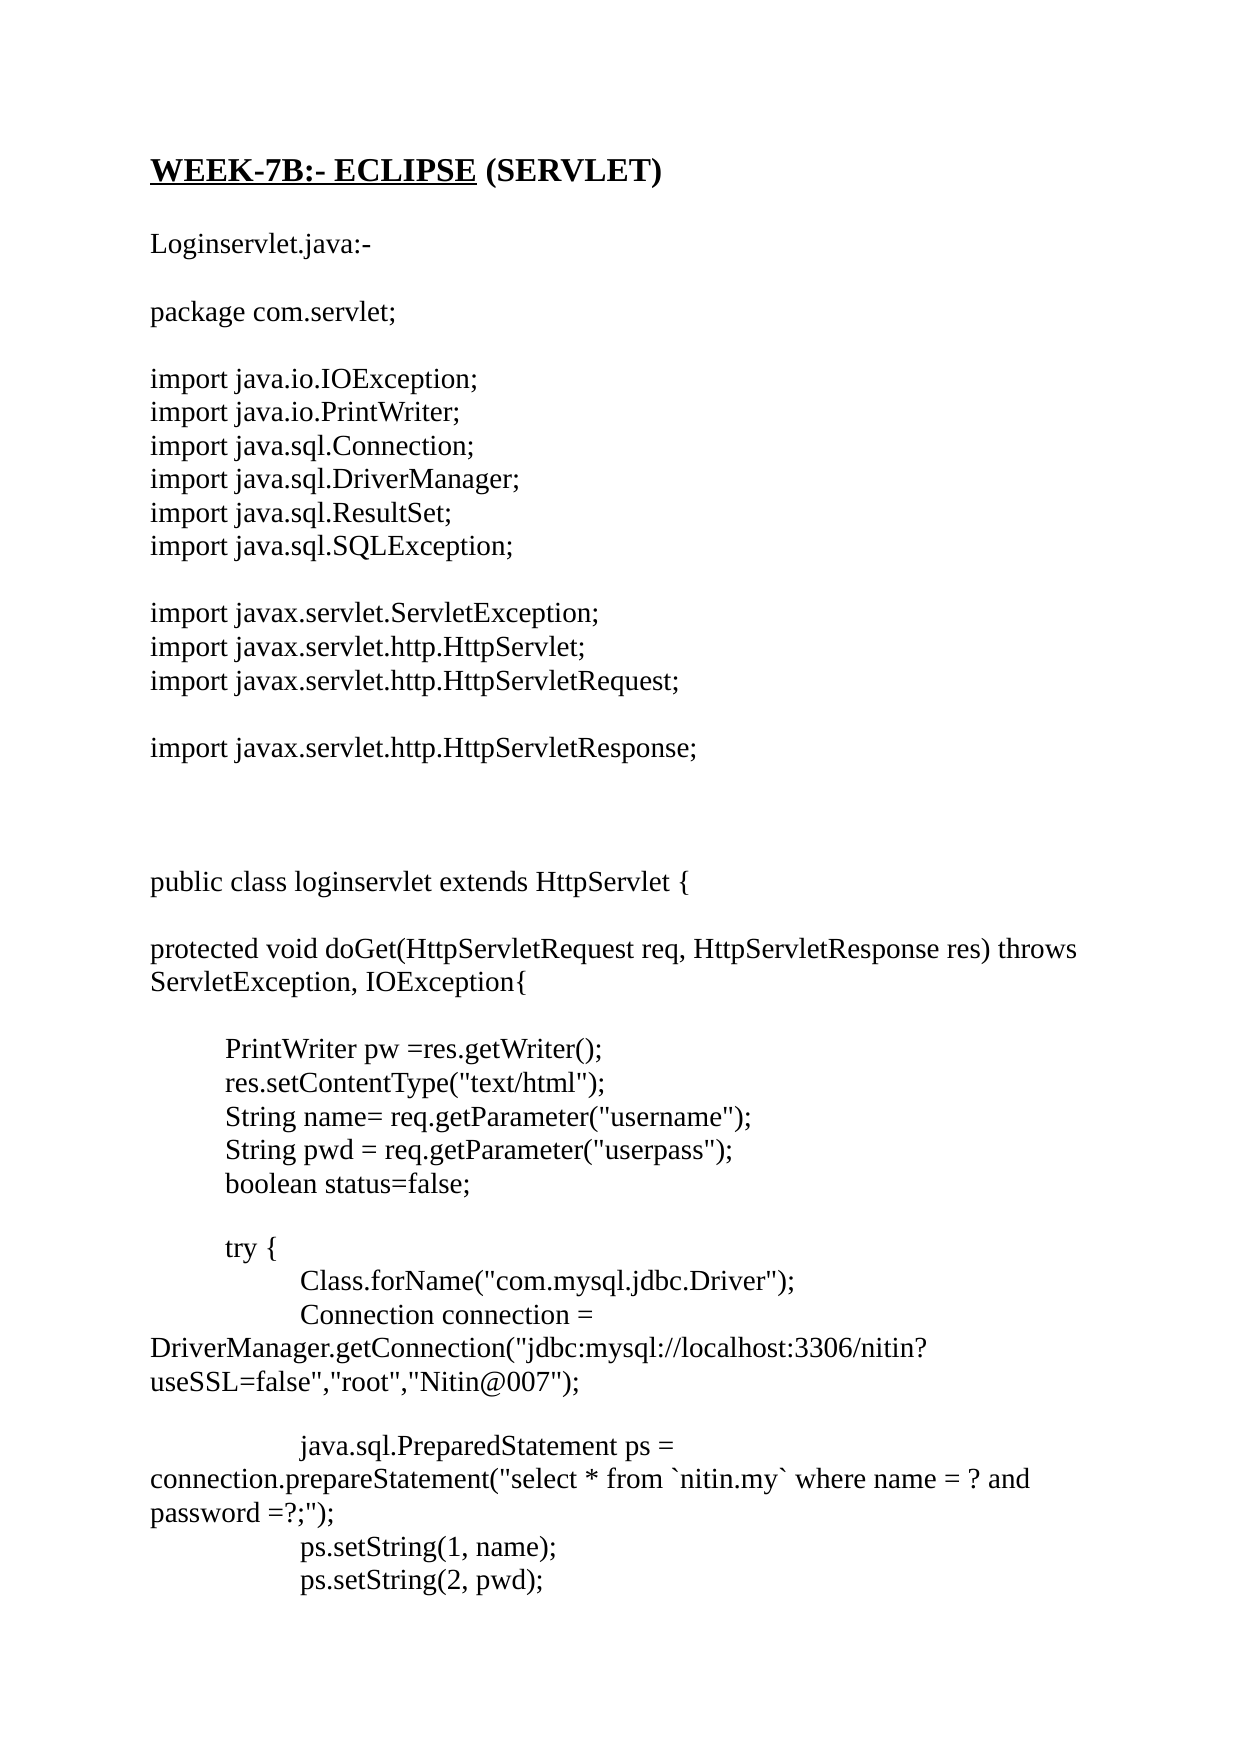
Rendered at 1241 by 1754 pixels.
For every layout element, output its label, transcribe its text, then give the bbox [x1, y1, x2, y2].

text try { [150, 1230, 1090, 1263]
text import java.io.PrintWriter; [150, 394, 1090, 428]
text public class loginservlet extends HttpServlet { [150, 864, 1090, 897]
text import java.sql.ResultSet; [150, 495, 1090, 528]
text package com.servlet; [150, 294, 1090, 327]
text import java.sql.SQLException; [150, 528, 1090, 562]
text import java.io.IOException; [150, 361, 1090, 394]
text res.setContentType("text/html"); [150, 1065, 1090, 1099]
text import javax.servlet.http.HttpServlet; [150, 629, 1090, 663]
text protected void doGet(HttpServletRequest req, HttpServletResponse res) throws ServletException, IOException{ [150, 931, 1090, 998]
text java.sql.PreparedStatement ps = connection.prepareStatement("select * from `nitin.my` where name = ? and password =?;"); [150, 1428, 1090, 1529]
text Class.forName("com.mysql.jdbc.Driver"); [150, 1263, 1090, 1297]
text import java.sql.Connection; [150, 428, 1090, 461]
text String name= req.getParameter("username"); [150, 1099, 1090, 1132]
text import javax.servlet.ServletException; [150, 596, 1090, 629]
text String pwd = req.getParameter("userpass"); [150, 1132, 1090, 1166]
text import java.sql.DriverManager; [150, 461, 1090, 495]
text PrintWriter pw =res.getWriter(); [150, 1032, 1090, 1065]
text import javax.servlet.http.HttpServletRequest; [150, 663, 1090, 696]
text Connection connection = DriverManager.getConnection("jdbc:mysql://localhost:3306/nitin?useSSL=false","root","Nitin@007"); [150, 1297, 1090, 1398]
text ps.setString(2, pwd); [150, 1562, 1090, 1596]
text ps.setString(1, name); [150, 1529, 1090, 1562]
text import javax.servlet.http.HttpServletResponse; [150, 730, 1090, 763]
text Loginservlet.java:- [150, 227, 1090, 260]
text boolean status=false; [150, 1166, 1090, 1199]
text WEEK-7B:- ECLIPSE (SERVLET) [150, 150, 1090, 188]
